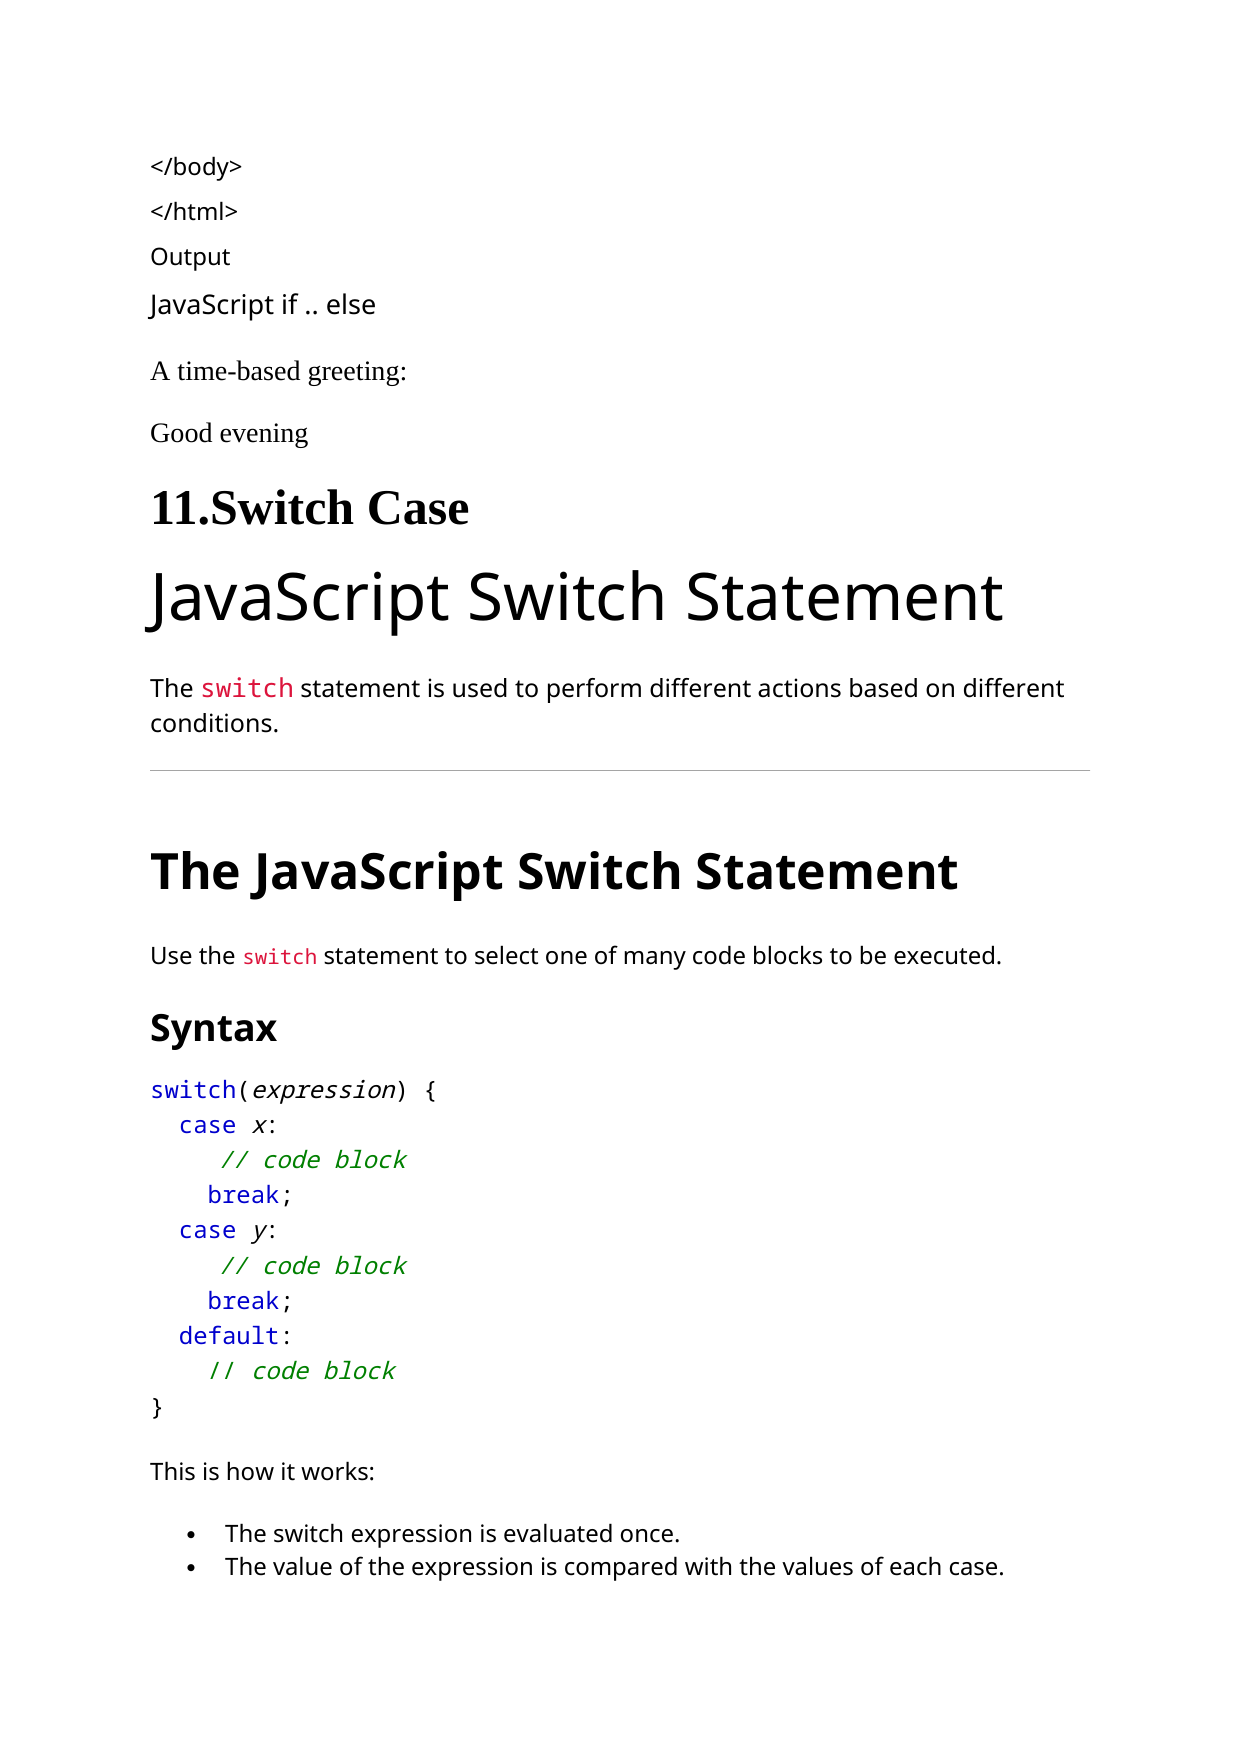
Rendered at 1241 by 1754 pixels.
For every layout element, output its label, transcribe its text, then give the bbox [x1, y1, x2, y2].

subtitle The JavaScript Switch Statement [150, 836, 1090, 904]
text A time-based greeting: [150, 354, 1090, 387]
text switch(expression) { case x: // code block break; case y: // code block break; default: // code block } [150, 1072, 1090, 1422]
subtitle JavaScript Switch Statement [150, 551, 1090, 640]
subtitle JavaScript if .. else [150, 285, 1090, 322]
subtitle Output [150, 240, 1090, 273]
text This is how it works: [150, 1454, 1090, 1487]
text The switch statement is used to perform different actions based on different conditions. [150, 670, 1090, 739]
subtitle </body> [150, 150, 1090, 183]
subtitle </html> [150, 195, 1090, 228]
list The switch expression is evaluated once. [187, 1517, 1090, 1550]
list The value of the expression is compared with the values of each case. [187, 1550, 1090, 1582]
subtitle 11.Switch Case [150, 477, 1090, 535]
text Use the switch statement to select one of many code blocks to be executed. [150, 939, 1090, 972]
text Good evening [150, 416, 1090, 448]
subtitle Syntax [150, 1002, 1090, 1053]
